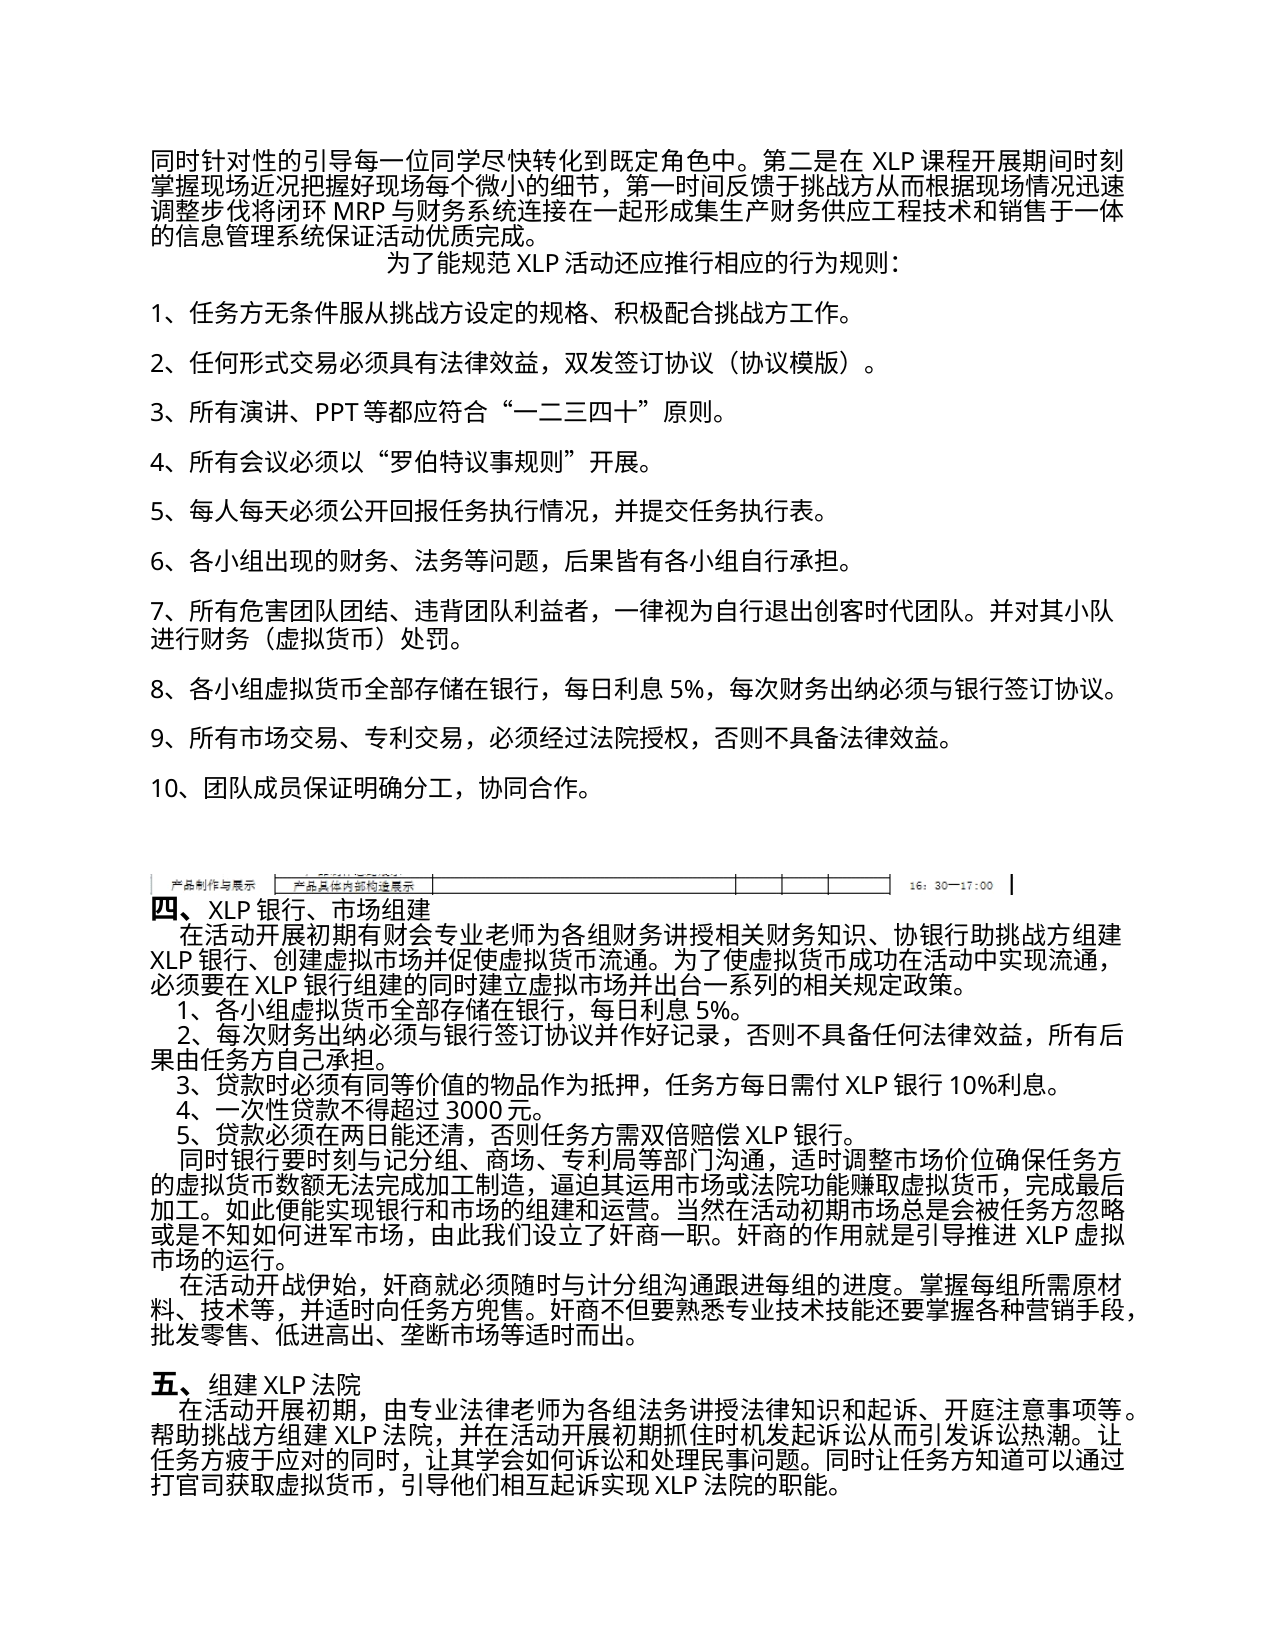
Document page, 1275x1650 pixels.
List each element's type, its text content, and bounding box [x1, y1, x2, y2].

text 4、所有会议必须以“罗伯特议事规则”开展。 [150, 448, 1125, 477]
text 为了能规范XLP活动还应推行相应的行为规则： [150, 250, 1125, 279]
text 7、所有危害团队团结、违背团队利益者，一律视为自行退出创客时代团队。并对其小队进行财务（虚拟货币）处罚。 [150, 597, 1125, 654]
text 3、所有演讲、PPT等都应符合“一二三四十”原则。 [150, 399, 1125, 427]
text 6、各小组出现的财务、法务等问题，后果皆有各小组自行承担。 [150, 547, 1125, 576]
text 8、各小组虚拟货币全部存储在银行，每日利息5%，每次财务出纳必须与银行签订协议。 [150, 675, 1125, 704]
text 4、一次性贷款不得超过3000元。 [150, 1099, 1125, 1124]
text 1、任务方无条件服从挑战方设定的规格、积极配合挑战方工作。 [150, 299, 1125, 328]
text 1、各小组虚拟货币全部存储在银行，每日利息5%。 [150, 999, 1125, 1024]
text 在活动开战伊始，奸商就必须随时与计分组沟通跟进每组的进度。掌握每组所需原材料、技术等，并适时向任务方兜售。奸商不但要熟悉专业技术技能还要掌握各种营销手段，批发零售、低进高出、垄断市场等适时而出。 [150, 1274, 1125, 1349]
text 在活动开展初期，由专业法律老师为各组法务讲授法律知识和起诉、开庭注意事项等。帮助挑战方组建XLP法院，并在活动开展初期抓住时机发起诉讼从而引发诉讼热潮。让任务方疲于应对的同时，让其学会如何诉讼和处理民事问题。同时让任务方知道可以通过打官司获取虚拟货币，引导他们相互起诉实现XLP法院的职能。 [150, 1399, 1125, 1499]
text 五、组建XLP法院 [150, 1374, 1125, 1399]
text 5、每人每天必须公开回报任务执行情况，并提交任务执行表。 [150, 498, 1125, 527]
text 2、每次财务出纳必须与银行签订协议并作好记录，否则不具备任何法律效益，所有后果由任务方自己承担。 [150, 1024, 1125, 1074]
text 四、XLP银行、市场组建 [150, 899, 1125, 924]
text 3、贷款时必须有同等价值的物品作为抵押，任务方每日需付XLP银行10%利息。 [150, 1074, 1125, 1099]
text 10、团队成员保证明确分工，协同合作。 [150, 774, 1125, 803]
text 9、所有市场交易、专利交易，必须经过法院授权，否则不具备法律效益。 [150, 725, 1125, 754]
text 在活动开展初期有财会专业老师为各组财务讲授相关财务知识、协银行助挑战方组建XLP银行、创建虚拟市场并促使虚拟货币流通。为了使虚拟货币成功在活动中实现流通，必须要在XLP银行组建的同时建立虚拟市场并出台一系列的相关规定政策。 [150, 924, 1125, 999]
text 同时银行要时刻与记分组、商场、专利局等部门沟通，适时调整市场价位确保任务方的虚拟货币数额无法完成加工制造，逼迫其运用市场或法院功能赚取虚拟货币，完成最后加工。如此便能实现银行和市场的组建和运营。当然在活动初期市场总是会被任务方忽略或是不知如何进军市场，由此我们设立了奸商一职。奸商的作用就是引导推进XLP虚拟市场的运行。 [150, 1149, 1125, 1274]
text 2、任何形式交易必须具有法律效益，双发签订协议（协议模版）。 [150, 349, 1125, 378]
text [150, 150, 1125, 250]
text 5、贷款必须在两日能还清，否则任务方需双倍赔偿XLP银行。 [150, 1124, 1125, 1149]
